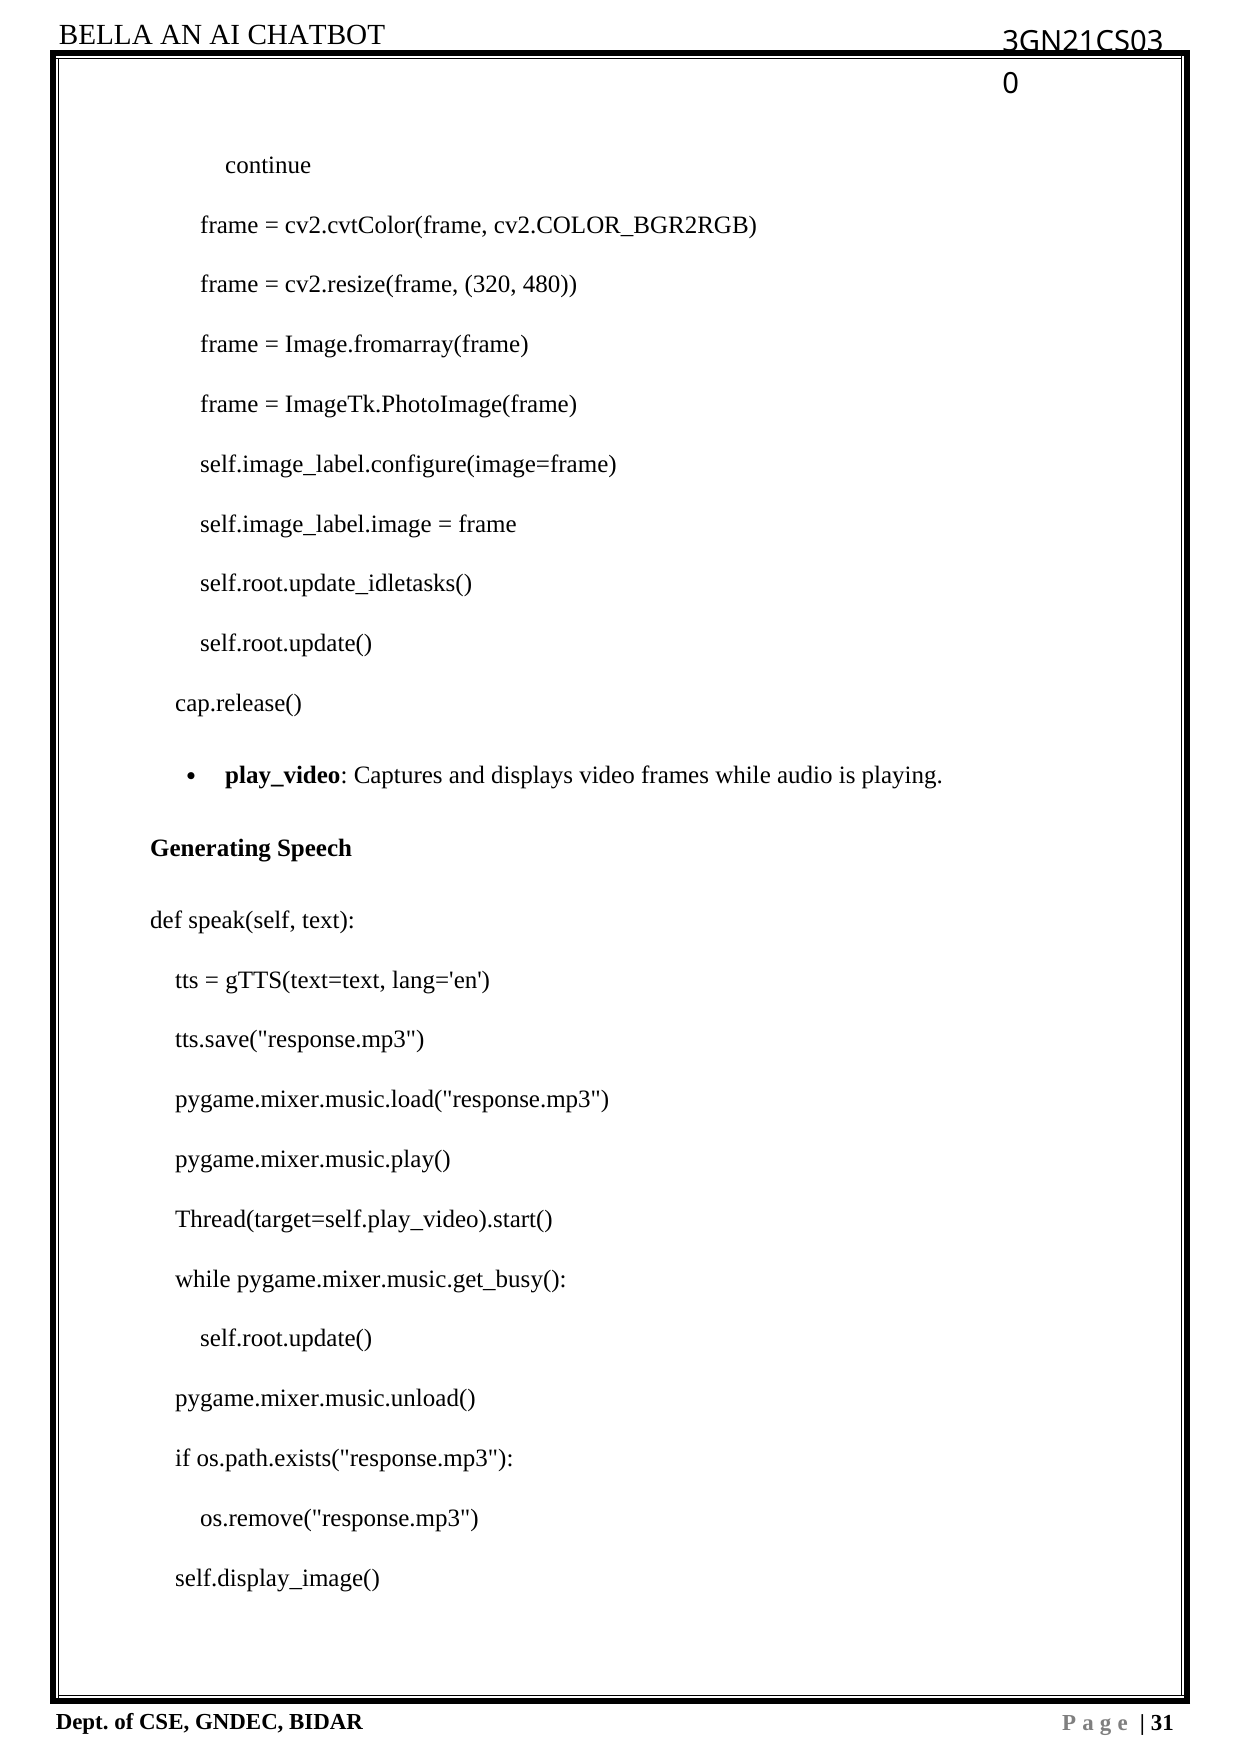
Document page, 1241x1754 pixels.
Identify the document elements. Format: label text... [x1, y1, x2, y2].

text def speak(self, text): [150, 905, 1090, 934]
text frame = Image.fromarray(frame) [150, 329, 1090, 358]
text tts = gTTS(text=text, lang='en') [150, 965, 1090, 993]
text self.root.update() [150, 628, 1090, 657]
text self.image_label.image = frame [150, 509, 1090, 537]
text self.display_image() [150, 1563, 1090, 1591]
text while pygame.mixer.music.get_busy(): [150, 1264, 1090, 1292]
text self.image_label.configure(image=frame) [150, 449, 1090, 478]
text Generating Speech [150, 833, 1090, 861]
text os.remove("response.mp3") [150, 1503, 1090, 1532]
text frame = cv2.resize(frame, (320, 480)) [150, 269, 1090, 298]
text cap.release() [150, 688, 1090, 717]
text tts.save("response.mp3") [150, 1024, 1090, 1053]
text frame = cv2.cvtColor(frame, cv2.COLOR_BGR2RGB) [150, 210, 1090, 238]
text frame = ImageTk.PhotoImage(frame) [150, 389, 1090, 418]
list play_video: Captures and displays video frames while audio is playing. [187, 760, 1090, 789]
text continue [150, 150, 1090, 179]
text self.root.update() [150, 1323, 1090, 1352]
text Thread(target=self.play_video).start() [150, 1204, 1090, 1233]
text pygame.mixer.music.load("response.mp3") [150, 1084, 1090, 1113]
text self.root.update_idletasks() [150, 568, 1090, 597]
text if os.path.exists("response.mp3"): [150, 1443, 1090, 1472]
text pygame.mixer.music.unload() [150, 1383, 1090, 1412]
text pygame.mixer.music.play() [150, 1144, 1090, 1173]
